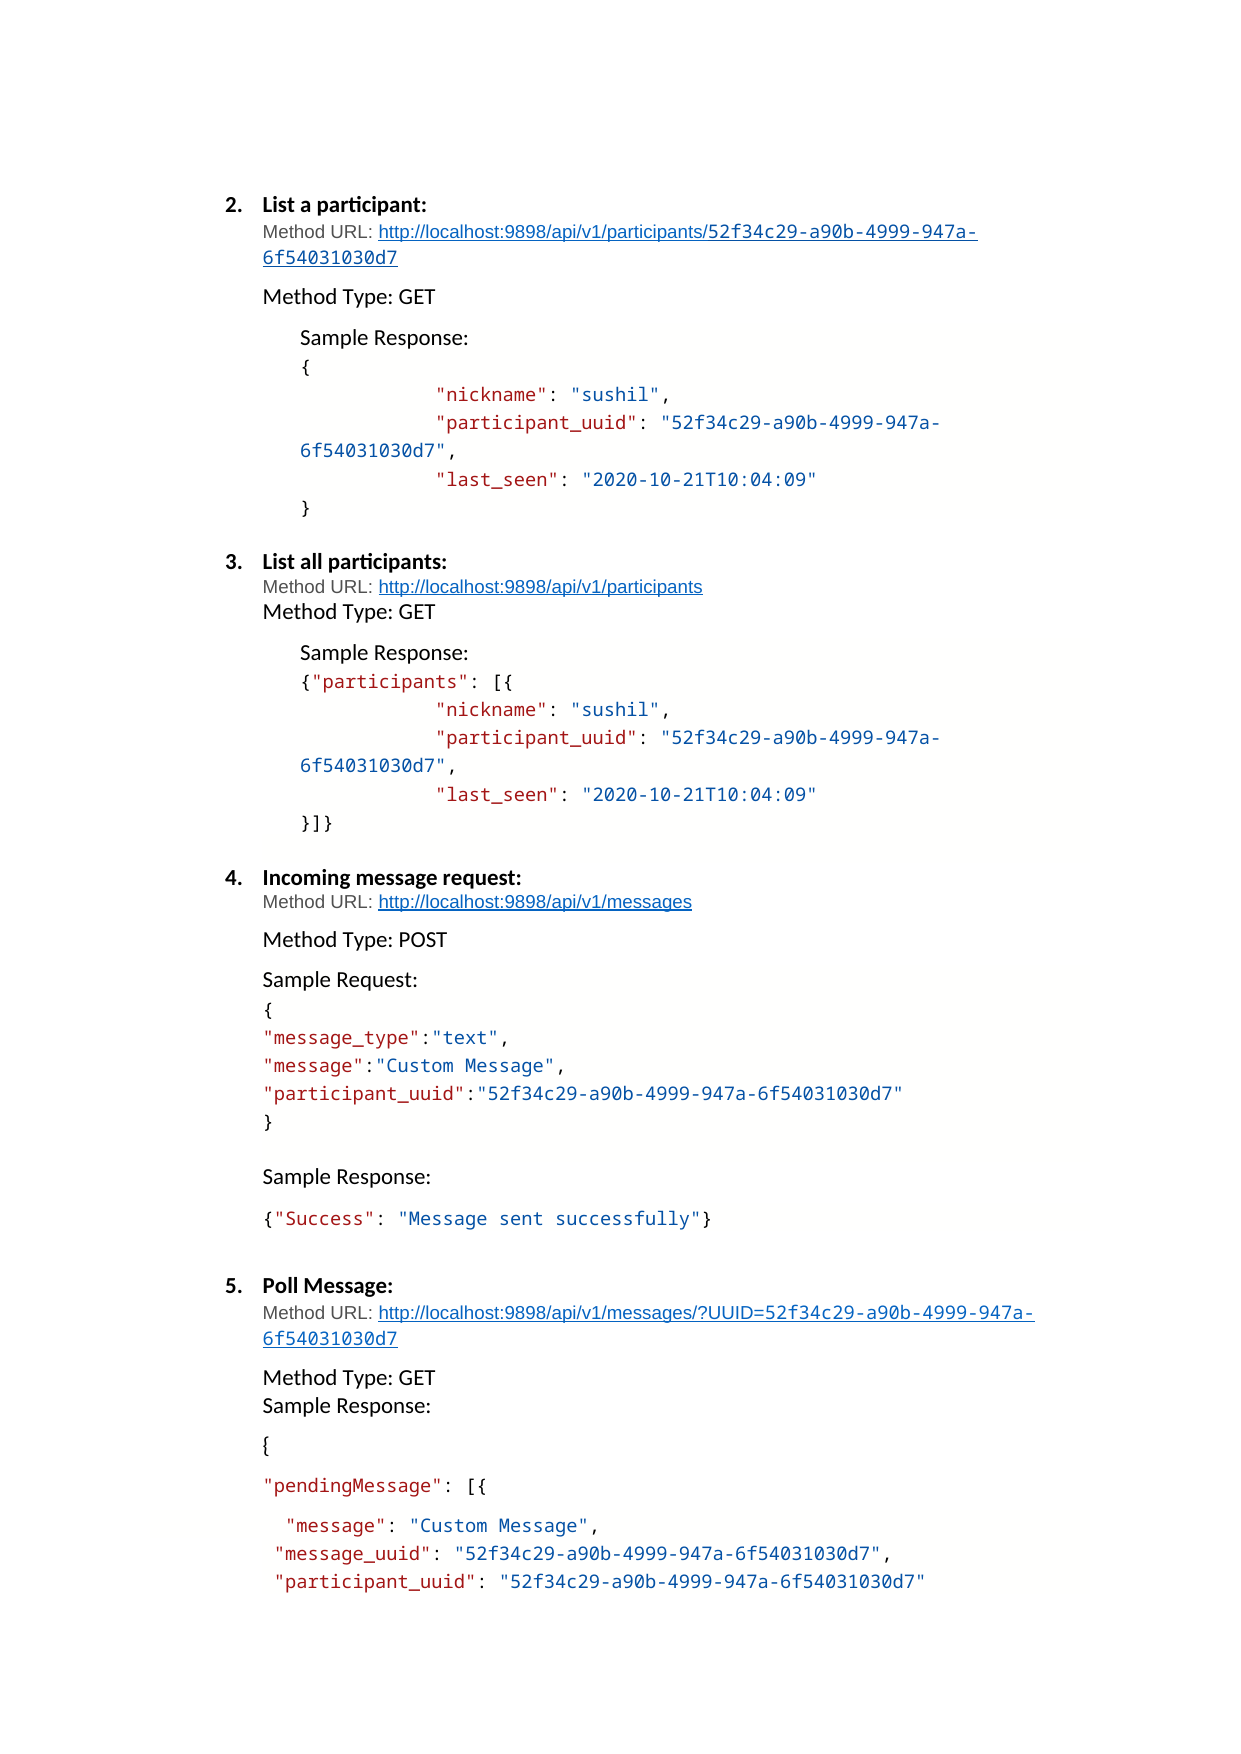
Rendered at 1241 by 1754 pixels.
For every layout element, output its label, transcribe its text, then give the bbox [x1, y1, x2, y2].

text "participant_uuid": "52f34c29-a90b-4999-947a-6f54031030d7", [300, 722, 1090, 778]
text "nickname": "sushil", [300, 379, 1090, 407]
text Method Type: GET Sample Response: [262, 1363, 1090, 1419]
text }]} [300, 806, 1090, 834]
text "pendingMessage": [{ [262, 1472, 1090, 1497]
text {"Success": "Message sent successfully"} [262, 1203, 1090, 1231]
text Method Type: GET [262, 282, 1090, 310]
text Method Type: POST [262, 925, 1090, 953]
list Poll Message: Method URL: http://localhost:9898/api/v1/messages/?UUID=52f34c29-a90b-4999-947a-6f54031030d7 [225, 1271, 1090, 1350]
text "message": "Custom Message", [150, 1510, 1090, 1538]
text } [262, 1106, 1090, 1134]
text "message":"Custom Message", [262, 1049, 1090, 1078]
text "last_seen": "2020-10-21T10:04:09" [300, 463, 1090, 491]
text { [262, 1431, 1090, 1459]
text Sample Response: { [300, 323, 1090, 379]
text "participant_uuid":"52f34c29-a90b-4999-947a-6f54031030d7" [262, 1078, 1090, 1106]
text Sample Request: { [262, 965, 1090, 1021]
text "participant_uuid": "52f34c29-a90b-4999-947a-6f54031030d7", [300, 407, 1090, 463]
text "message_uuid": "52f34c29-a90b-4999-947a-6f54031030d7", [262, 1538, 1090, 1566]
text "message_type":"text", [262, 1021, 1090, 1049]
list List all participants: Method URL: http://localhost:9898/api/v1/participants Method Type: GET [225, 547, 1090, 625]
text } [300, 491, 1090, 519]
text "last_seen": "2020-10-21T10:04:09" [300, 778, 1090, 806]
text "nickname": "sushil", [300, 694, 1090, 722]
text "participant_uuid": "52f34c29-a90b-4999-947a-6f54031030d7" [262, 1566, 1090, 1594]
text Sample Response: {"participants": [{ [300, 638, 1090, 694]
text Sample Response: [262, 1162, 1090, 1190]
list Incoming message request: Method URL: http://localhost:9898/api/v1/messages [225, 863, 1090, 912]
list List a participant: Method URL: http://localhost:9898/api/v1/participants/52f34c29-a90b-4999-947a-6f54031030d7 [225, 191, 1090, 269]
